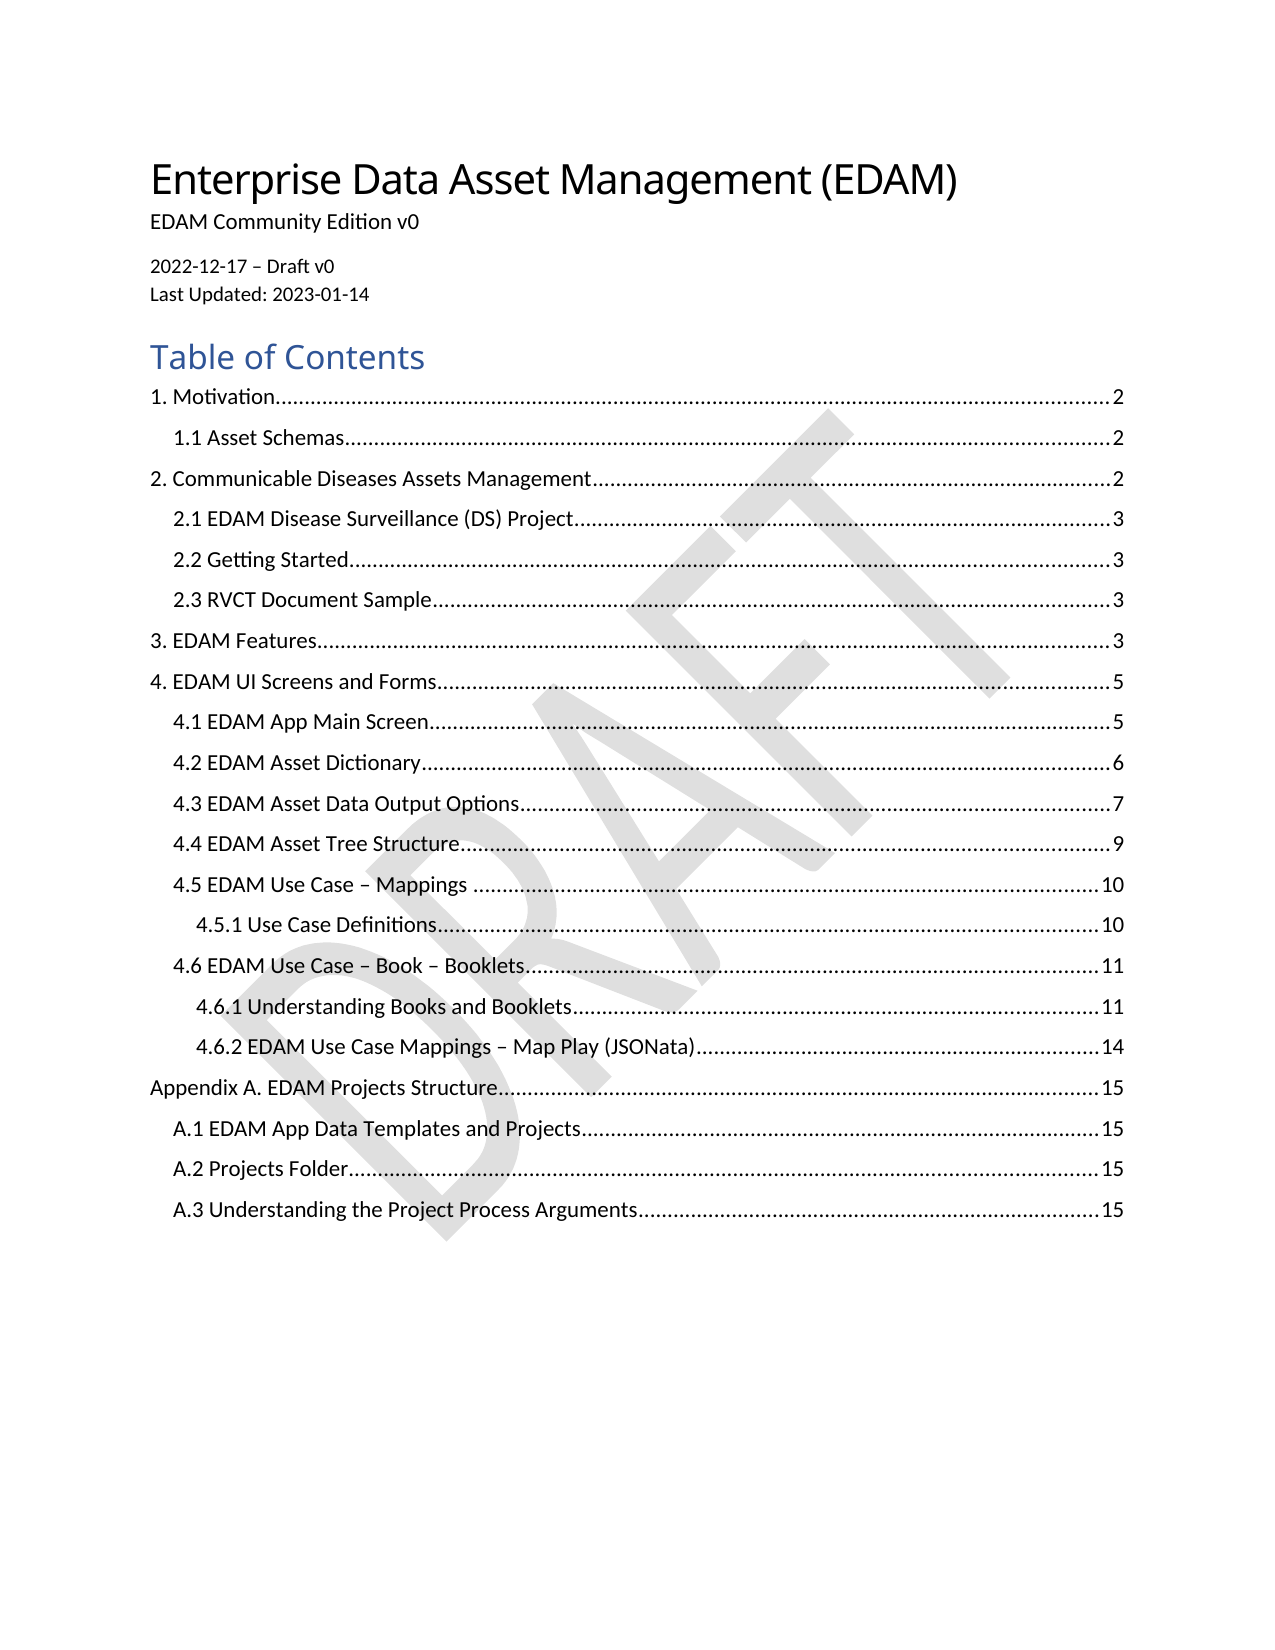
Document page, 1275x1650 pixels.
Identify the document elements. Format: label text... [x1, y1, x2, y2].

text Last Updated: 2023-01-14 [150, 281, 1125, 306]
title Enterprise Data Asset Management (EDAM) [150, 150, 1125, 207]
text EDAM Community Edition v0 [150, 207, 1125, 235]
text 2022-12-17 – Draft v0 [150, 254, 1125, 279]
